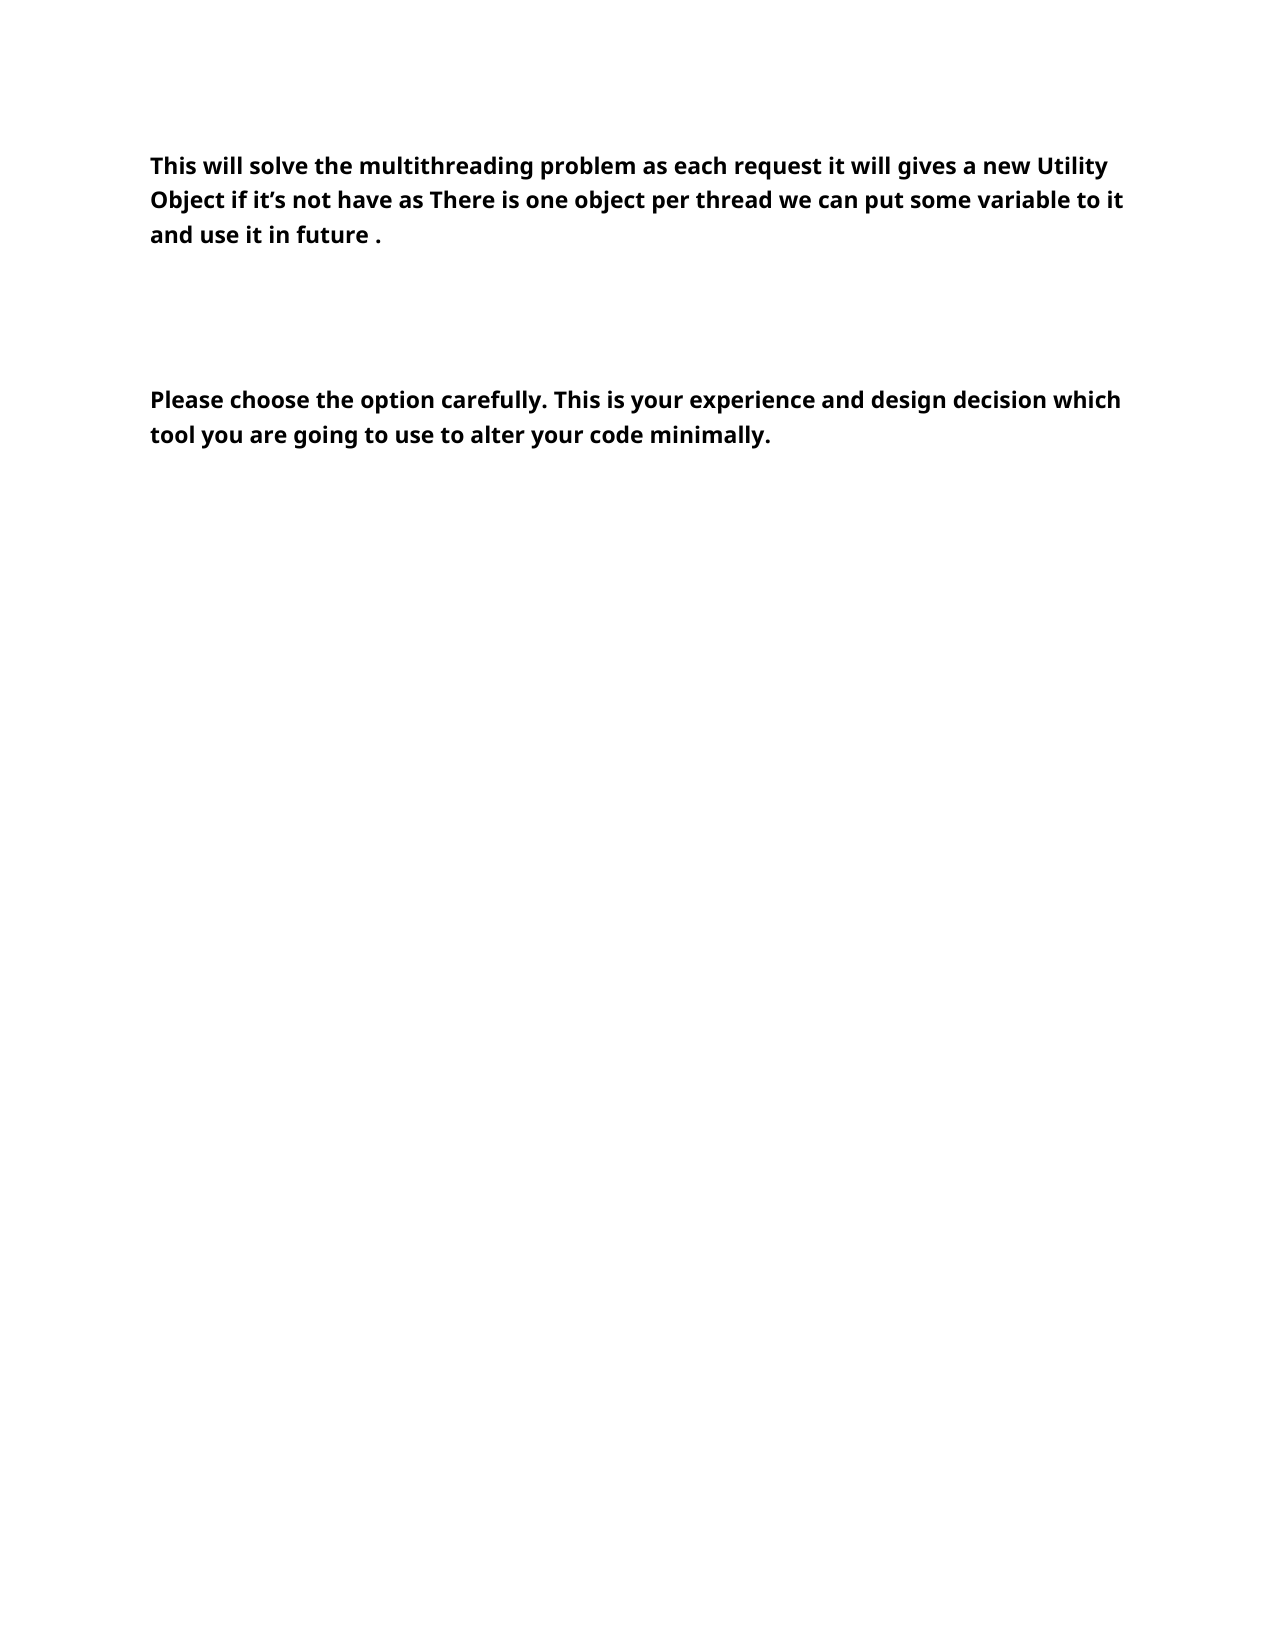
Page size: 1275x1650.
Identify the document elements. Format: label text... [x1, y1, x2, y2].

text Please choose the option carefully. This is your experience and design decision which tool you are going to use to alter your code minimally. [150, 384, 1125, 450]
text This will solve the multithreading problem as each request it will gives a new Utility Object if it’s not have as There is one object per thread we can put some variable to it and use it in future . [150, 150, 1125, 250]
